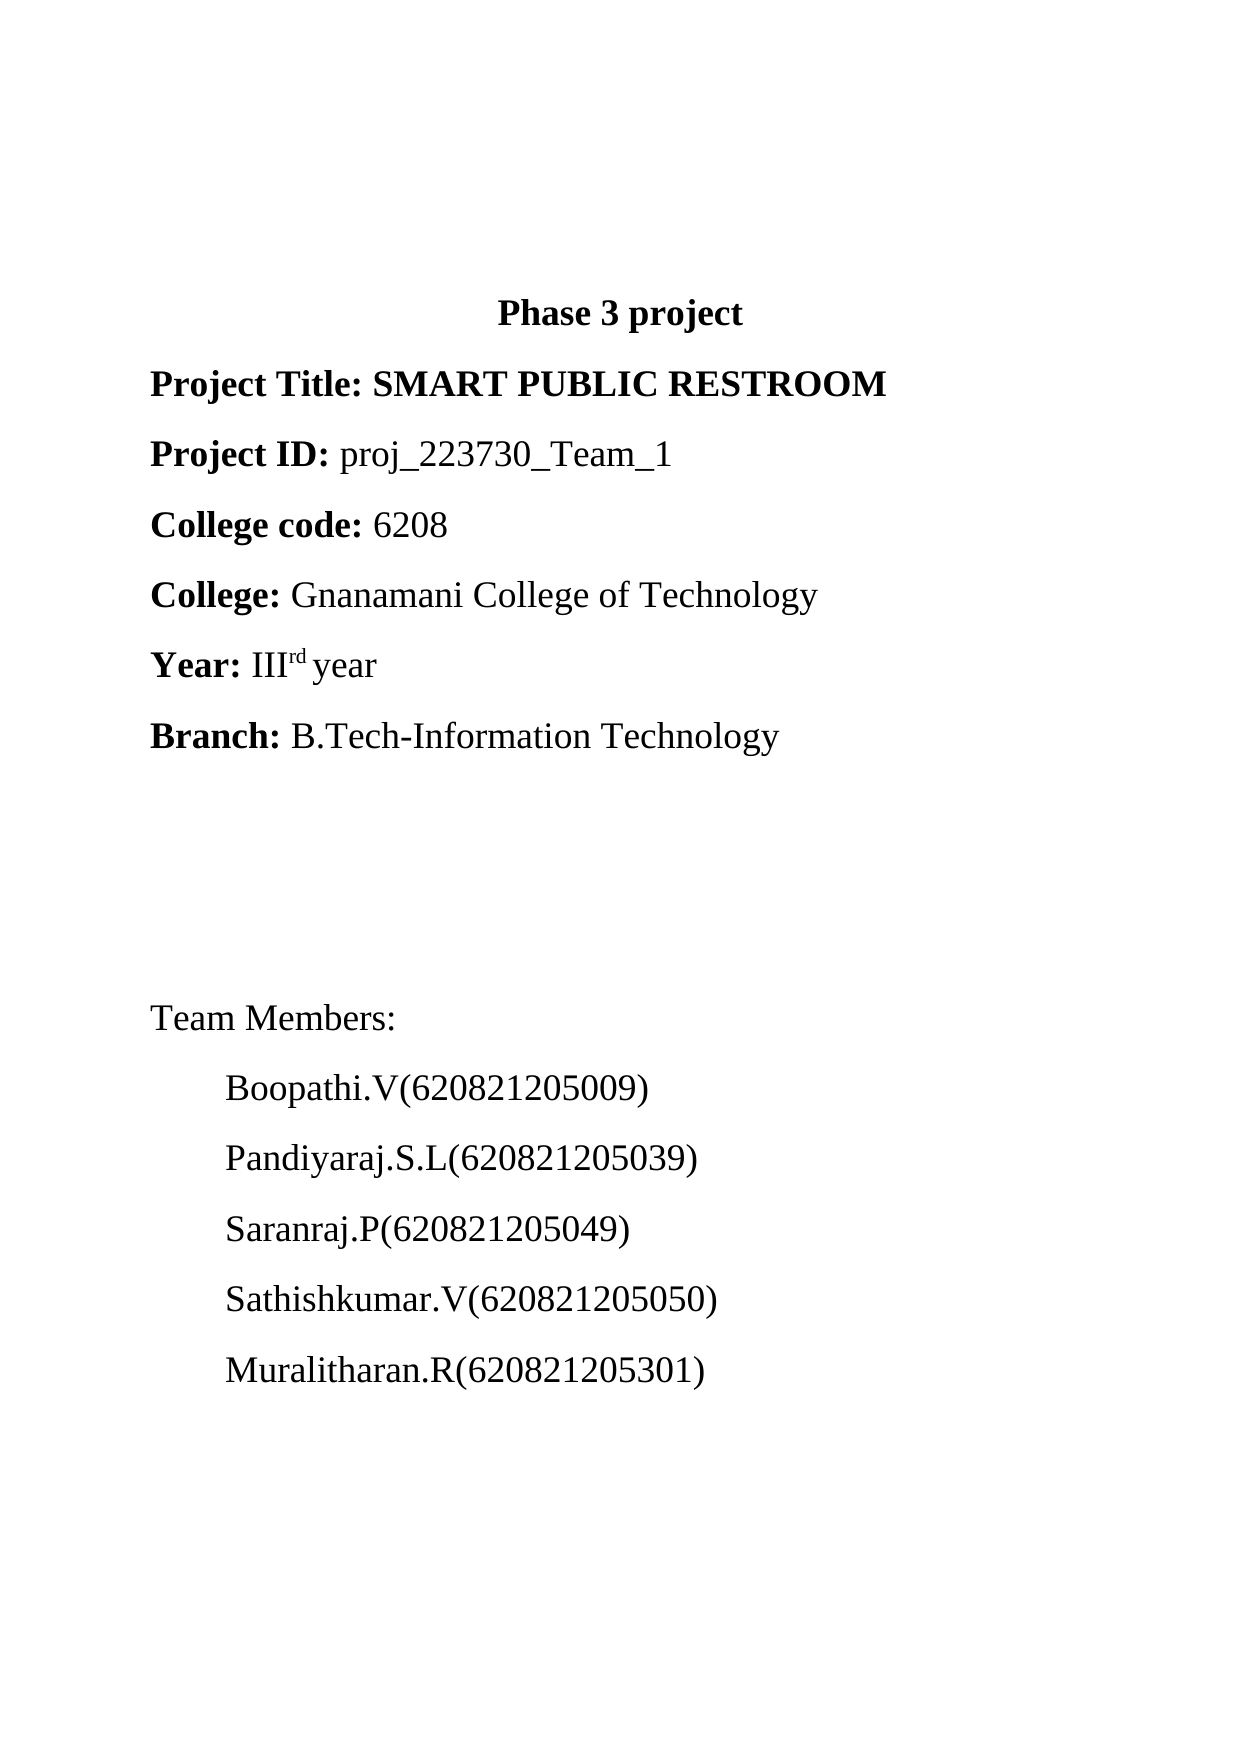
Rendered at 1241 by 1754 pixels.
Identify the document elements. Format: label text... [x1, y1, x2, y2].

text Branch: B.Tech-Information Technology [150, 713, 1090, 756]
text Pandiyaraj.S.L(620821205039) [150, 1136, 1090, 1179]
text Year: IIIrd year [150, 643, 1090, 686]
text Team Members: [150, 995, 1090, 1038]
text Sathishkumar.V(620821205050) [150, 1277, 1090, 1320]
text College code: 6208 [150, 502, 1090, 545]
text Project ID: proj_223730_Team_1 [150, 432, 1090, 475]
text Saranraj.P(620821205049) [150, 1206, 1090, 1249]
text Phase 3 project [150, 291, 1090, 334]
text Project Title: SMART PUBLIC RESTROOM [150, 361, 1090, 404]
text College: Gnanamani College of Technology [150, 572, 1090, 616]
text Muralitharan.R(620821205301) [150, 1347, 1090, 1390]
text Boopathi.V(620821205009) [150, 1065, 1090, 1108]
